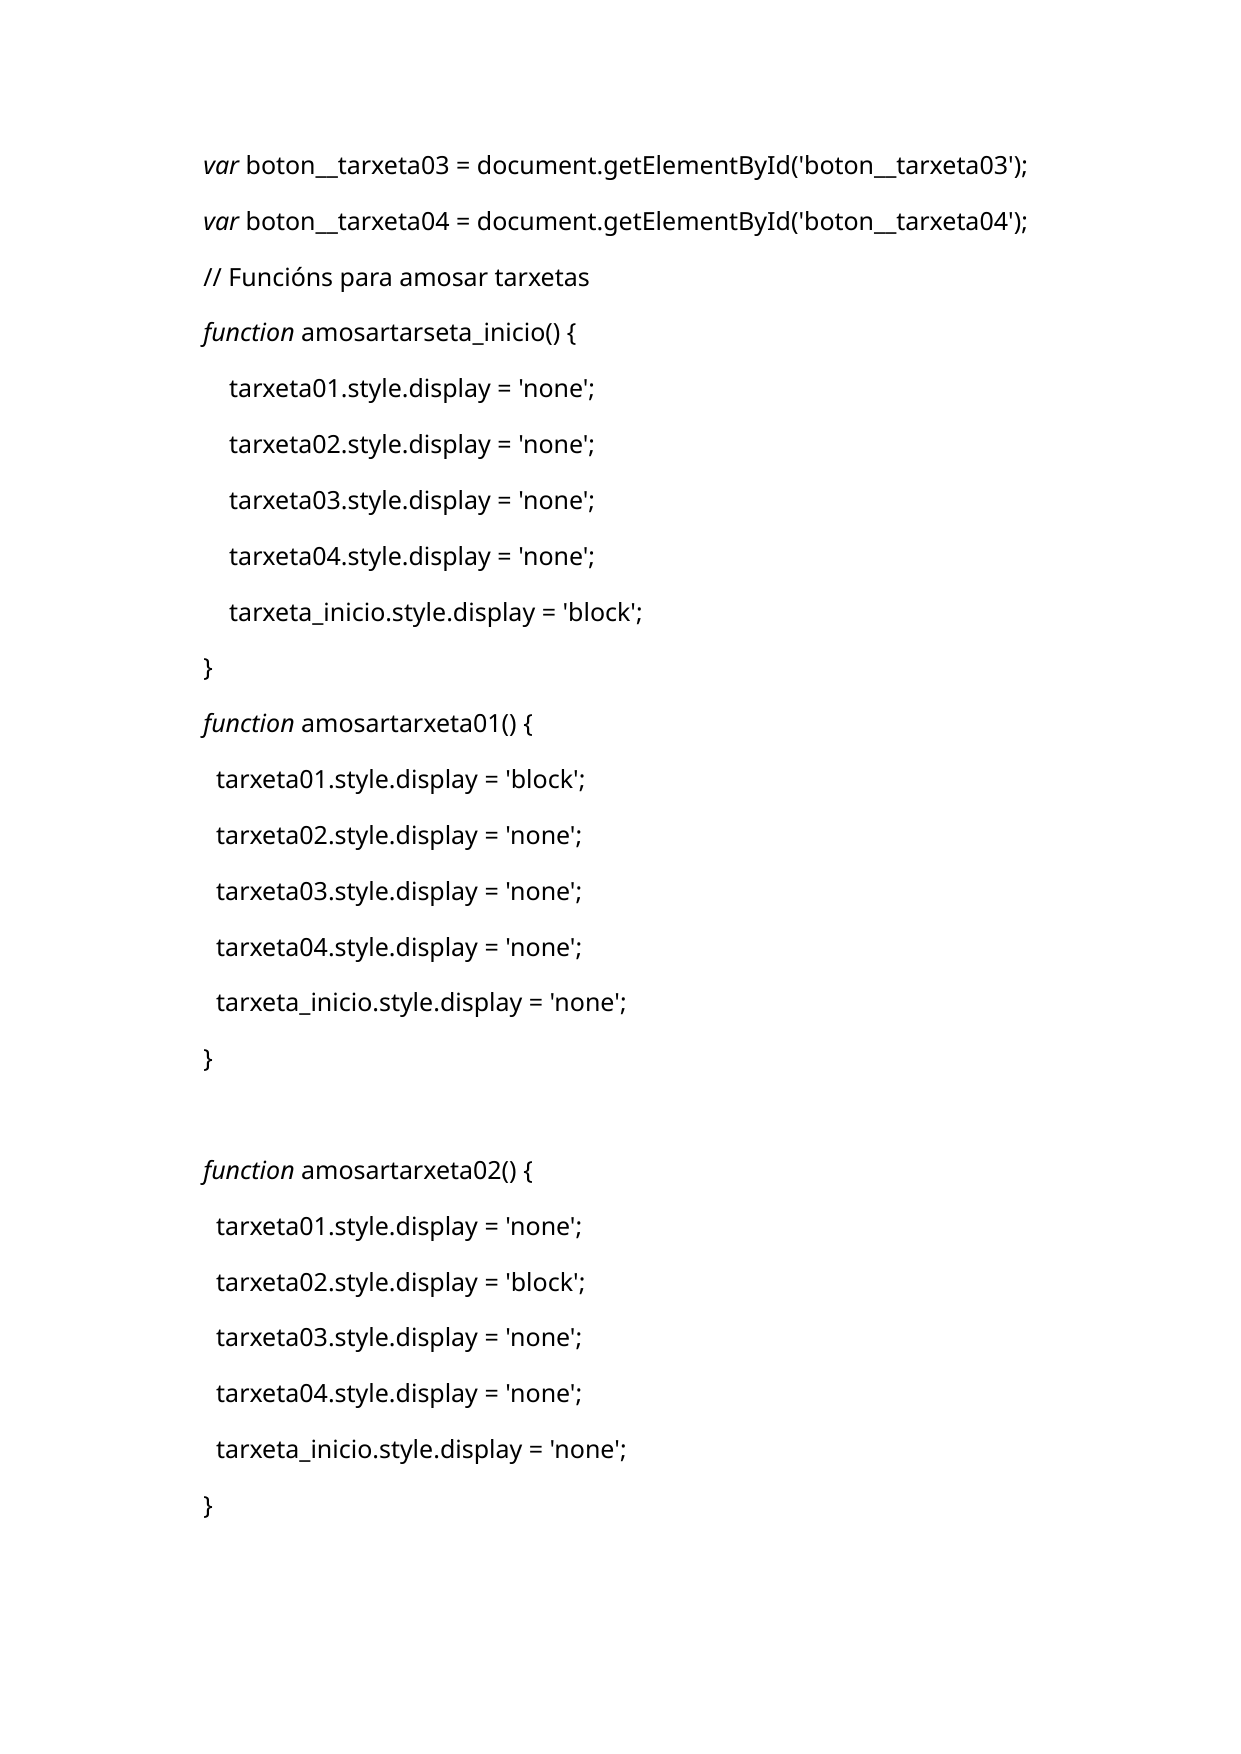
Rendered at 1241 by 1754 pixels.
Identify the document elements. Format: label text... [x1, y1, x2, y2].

text } [177, 1041, 1063, 1075]
text function amosartarseta_inicio() { [177, 315, 1063, 349]
text function amosartarxeta02() { [177, 1153, 1063, 1187]
text tarxeta02.style.display = 'block'; [177, 1264, 1063, 1298]
text tarxeta01.style.display = 'none'; [177, 371, 1063, 405]
text tarxeta_inicio.style.display = 'none'; [177, 985, 1063, 1019]
text tarxeta02.style.display = 'none'; [177, 427, 1063, 461]
text tarxeta03.style.display = 'none'; [177, 1320, 1063, 1354]
text tarxeta02.style.display = 'none'; [177, 818, 1063, 852]
text var boton__tarxeta04 = document.getElementById('boton__tarxeta04'); [177, 203, 1063, 237]
text } [177, 650, 1063, 684]
text var boton__tarxeta03 = document.getElementById('boton__tarxeta03'); [177, 148, 1063, 182]
text } [177, 1488, 1063, 1522]
text tarxeta01.style.display = 'block'; [177, 762, 1063, 796]
text tarxeta01.style.display = 'none'; [177, 1208, 1063, 1242]
text tarxeta04.style.display = 'none'; [177, 929, 1063, 963]
text function amosartarxeta01() { [177, 706, 1063, 740]
text tarxeta_inicio.style.display = 'block'; [177, 594, 1063, 628]
text tarxeta04.style.display = 'none'; [177, 1376, 1063, 1410]
text tarxeta04.style.display = 'none'; [177, 538, 1063, 572]
text tarxeta03.style.display = 'none'; [177, 483, 1063, 517]
text tarxeta03.style.display = 'none'; [177, 873, 1063, 907]
text tarxeta_inicio.style.display = 'none'; [177, 1432, 1063, 1466]
text // Funcións para amosar tarxetas [177, 259, 1063, 293]
